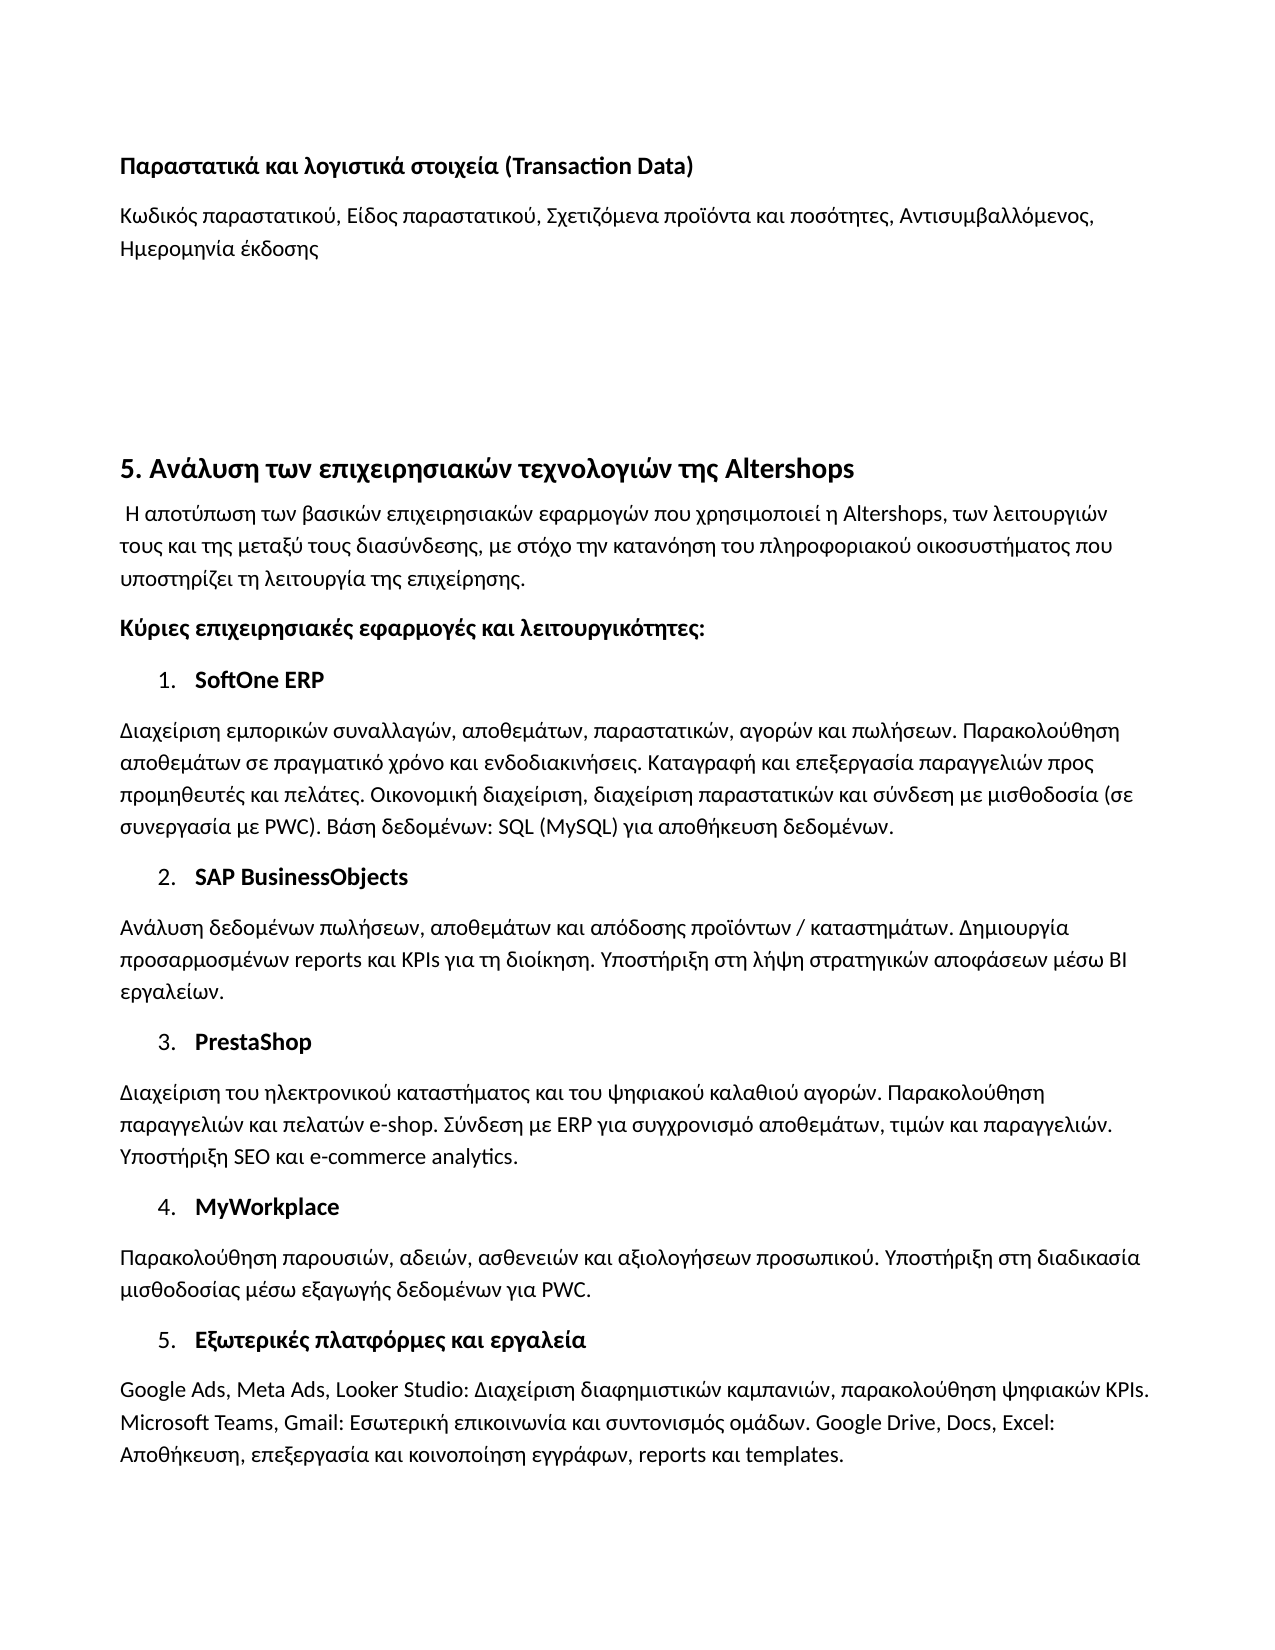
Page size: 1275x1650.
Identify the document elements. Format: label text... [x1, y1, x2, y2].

list MyWorkplace [157, 1191, 1155, 1222]
text Διαχείριση του ηλεκτρονικού καταστήματος και του ψηφιακού καλαθιού αγορών. Παρακολούθηση παραγγελιών και πελατών e-shop. Σύνδεση με ERP για συγχρονισμό αποθεμάτων, τιμών και παραγγελιών. Υποστήριξη SEO και e-commerce analytics. [120, 1078, 1155, 1170]
text Παραστατικά και λογιστικά στοιχεία (Transaction Data) [120, 150, 1155, 181]
text Η αποτύπωση των βασικών επιχειρησιακών εφαρμογών που χρησιμοποιεί η Altershops, των λειτουργιών τους και της μεταξύ τους διασύνδεσης, με στόχο την κατανόηση του πληροφοριακού οικοσυστήματος που υποστηρίζει τη λειτουργία της επιχείρησης. [120, 499, 1155, 592]
subtitle 5. Ανάλυση των επιχειρησιακών τεχνολογιών της Altershops [120, 450, 1155, 486]
list SoftOne ERP [157, 664, 1155, 695]
list Εξωτερικές πλατφόρμες και εργαλεία [157, 1324, 1155, 1354]
text Google Ads, Meta Ads, Looker Studio: Διαχείριση διαφημιστικών καμπανιών, παρακολούθηση ψηφιακών KPIs. Microsoft Teams, Gmail: Εσωτερική επικοινωνία και συντονισμός ομάδων. Google Drive, Docs, Excel: Αποθήκευση, επεξεργασία και κοινοποίηση εγγράφων, reports και templates. [120, 1376, 1155, 1468]
text Διαχείριση εμπορικών συναλλαγών, αποθεμάτων, παραστατικών, αγορών και πωλήσεων. Παρακολούθηση αποθεμάτων σε πραγματικό χρόνο και ενδοδιακινήσεις. Καταγραφή και επεξεργασία παραγγελιών προς προμηθευτές και πελάτες. Οικονομική διαχείριση, διαχείριση παραστατικών και σύνδεση με μισθοδοσία (σε συνεργασία με PWC). Βάση δεδομένων: SQL (MySQL) για αποθήκευση δεδομένων. [120, 716, 1155, 841]
text Κύριες επιχειρησιακές εφαρμογές και λειτουργικότητες: [120, 613, 1155, 643]
text Κωδικός παραστατικού, Είδος παραστατικού, Σχετιζόμενα προϊόντα και ποσότητες, Αντισυμβαλλόμενος, Ημερομηνία έκδοσης [120, 202, 1155, 262]
text Ανάλυση δεδομένων πωλήσεων, αποθεμάτων και απόδοσης προϊόντων / καταστημάτων. Δημιουργία προσαρμοσμένων reports και KPIs για τη διοίκηση. Υποστήριξη στη λήψη στρατηγικών αποφάσεων μέσω BI εργαλείων. [120, 913, 1155, 1005]
list SAP BusinessObjects [157, 861, 1155, 892]
list PrestaShop [157, 1026, 1155, 1057]
text Παρακολούθηση παρουσιών, αδειών, ασθενειών και αξιολογήσεων προσωπικού. Υποστήριξη στη διαδικασία μισθοδοσίας μέσω εξαγωγής δεδομένων για PWC. [120, 1243, 1155, 1303]
